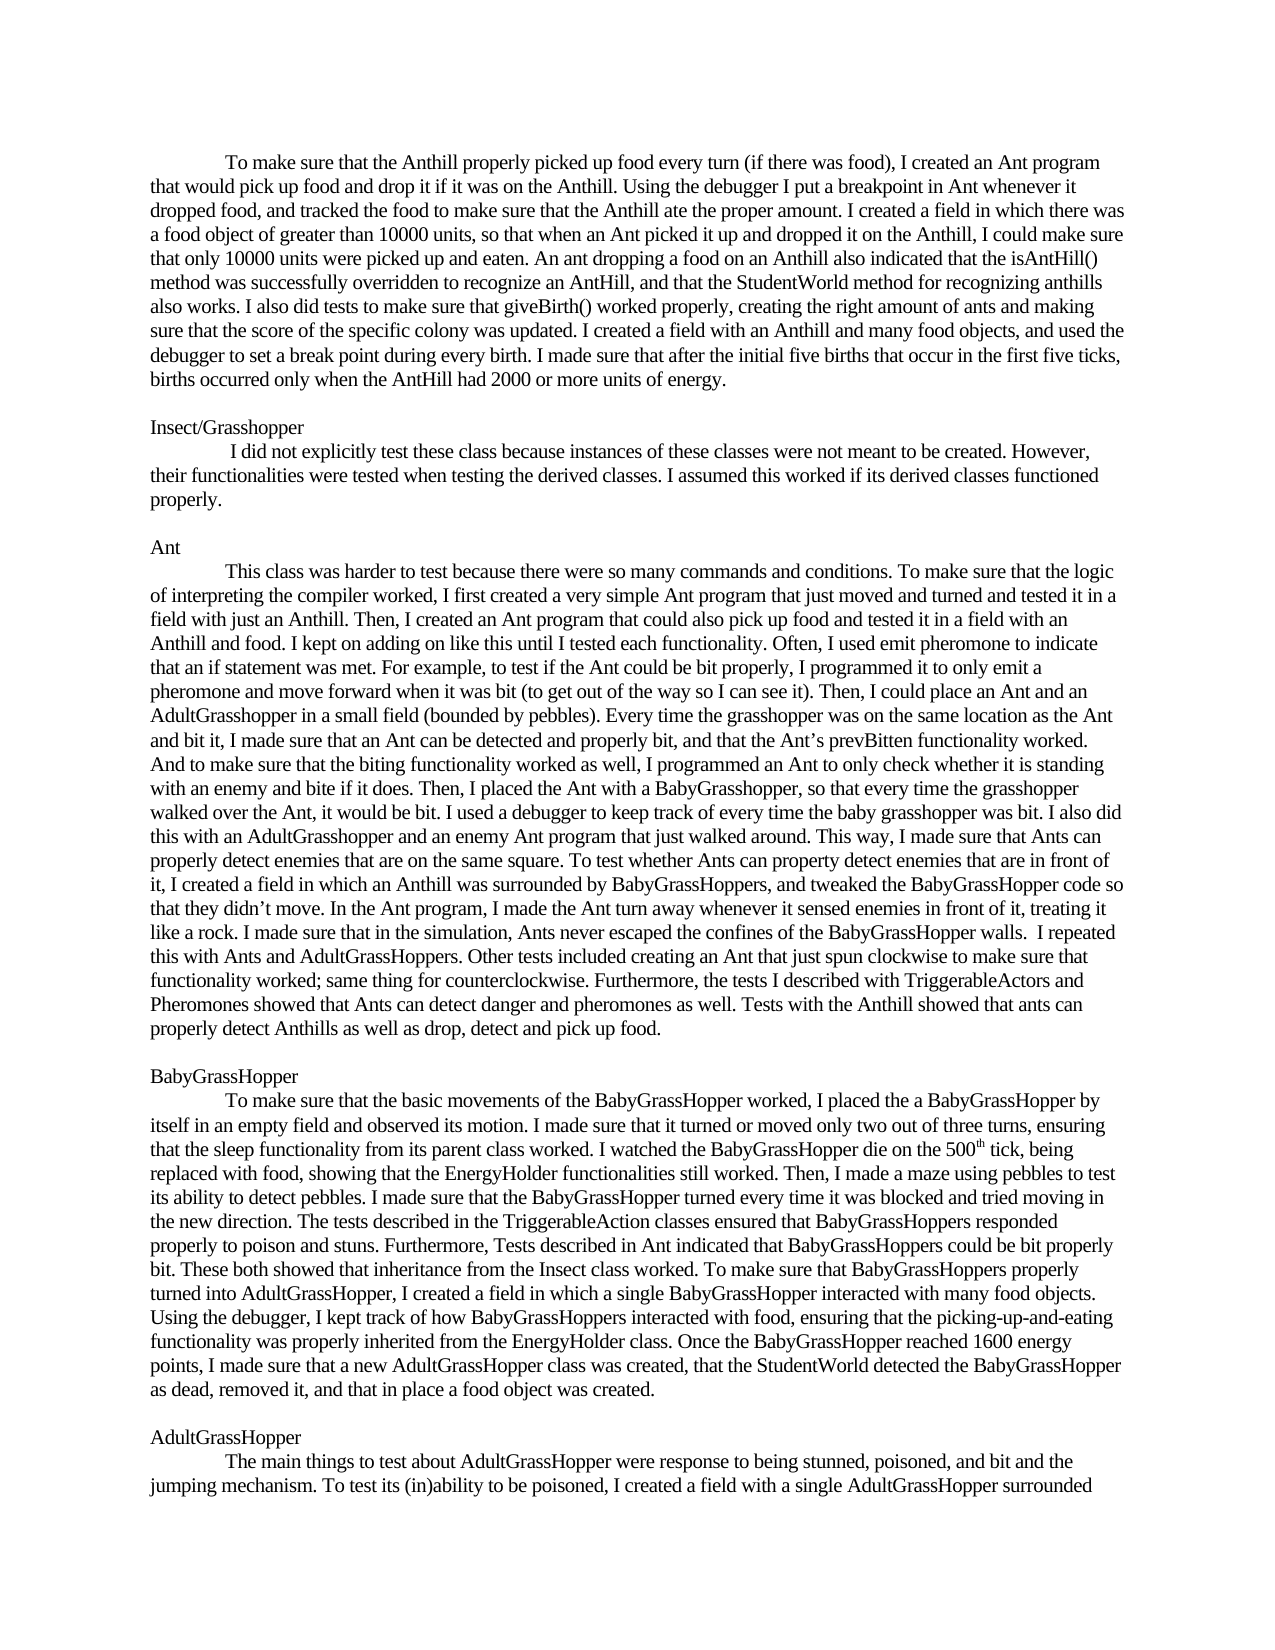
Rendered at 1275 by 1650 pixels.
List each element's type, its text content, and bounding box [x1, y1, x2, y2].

text This class was harder to test because there were so many commands and conditions. To make sure that the logic of interpreting the compiler worked, I first created a very simple Ant program that just moved and turned and tested it in a field with just an Anthill. Then, I created an Ant program that could also pick up food and tested it in a field with an Anthill and food. I kept on adding on like this until I tested each functionality. Often, I used emit pheromone to indicate that an if statement was met. For example, to test if the Ant could be bit properly, I programmed it to only emit a pheromone and move forward when it was bit (to get out of the way so I can see it). Then, I could place an Ant and an AdultGrasshopper in a small field (bounded by pebbles). Every time the grasshopper was on the same location as the Ant and bit it, I made sure that an Ant can be detected and properly bit, and that the Ant’s prevBitten functionality worked. And to make sure that the biting functionality worked as well, I programmed an Ant to only check whether it is standing with an enemy and bite if it does. Then, I placed the Ant with a BabyGrasshopper, so that every time the grasshopper walked over the Ant, it would be bit. I used a debugger to keep track of every time the baby grasshopper was bit. I also did this with an AdultGrasshopper and an enemy Ant program that just walked around. This way, I made sure that Ants can properly detect enemies that are on the same square. To test whether Ants can property detect enemies that are in front of it, I created a field in which an Anthill was surrounded by BabyGrassHoppers, and tweaked the BabyGrassHopper code so that they didn’t move. In the Ant program, I made the Ant turn away whenever it sensed enemies in front of it, treating it like a rock. I made sure that in the simulation, Ants never escaped the confines of the BabyGrassHopper walls. I repeated this with Ants and AdultGrassHoppers. Other tests included creating an Ant that just spun clockwise to make sure that functionality worked; same thing for counterclockwise. Furthermore, the tests I described with TriggerableActors and Pheromones showed that Ants can detect danger and pheromones as well. Tests with the Anthill showed that ants can properly detect Anthills as well as drop, detect and pick up food. [150, 559, 1125, 1040]
text Insect/Grasshopper [150, 415, 1125, 439]
text I did not explicitly test these class because instances of these classes were not meant to be created. However, their functionalities were tested when testing the derived classes. I assumed this worked if its derived classes functioned properly. [150, 439, 1125, 511]
text To make sure that the Anthill properly picked up food every turn (if there was food), I created an Ant program that would pick up food and drop it if it was on the Anthill. Using the debugger I put a breakpoint in Ant whenever it dropped food, and tracked the food to make sure that the Anthill ate the proper amount. I created a field in which there was a food object of greater than 10000 units, so that when an Ant picked it up and dropped it on the Anthill, I could make sure that only 10000 units were picked up and eaten. An ant dropping a food on an Anthill also indicated that the isAntHill() method was successfully overridden to recognize an AntHill, and that the StudentWorld method for recognizing anthills also works. I also did tests to make sure that giveBirth() worked properly, creating the right amount of ants and making sure that the score of the specific colony was updated. I created a field with an Anthill and many food objects, and used the debugger to set a break point during every birth. I made sure that after the initial five births that occur in the first five ticks, births occurred only when the AntHill had 2000 or more units of energy. [150, 150, 1125, 391]
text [150, 1449, 1125, 1497]
text BabyGrassHopper [150, 1064, 1125, 1088]
text Ant [150, 535, 1125, 559]
text AdultGrassHopper [150, 1425, 1125, 1449]
text To make sure that the basic movements of the BabyGrassHopper worked, I placed the a BabyGrassHopper by itself in an empty field and observed its motion. I made sure that it turned or moved only two out of three turns, ensuring that the sleep functionality from its parent class worked. I watched the BabyGrassHopper die on the 500th tick, being replaced with food, showing that the EnergyHolder functionalities still worked. Then, I made a maze using pebbles to test its ability to detect pebbles. I made sure that the BabyGrassHopper turned every time it was blocked and tried moving in the new direction. The tests described in the TriggerableAction classes ensured that BabyGrassHoppers responded properly to poison and stuns. Furthermore, Tests described in Ant indicated that BabyGrassHoppers could be bit properly bit. These both showed that inheritance from the Insect class worked. To make sure that BabyGrassHoppers properly turned into AdultGrassHopper, I created a field in which a single BabyGrassHopper interacted with many food objects. Using the debugger, I kept track of how BabyGrassHoppers interacted with food, ensuring that the picking-up-and-eating functionality was properly inherited from the EnergyHolder class. Once the BabyGrassHopper reached 1600 energy points, I made sure that a new AdultGrassHopper class was created, that the StudentWorld detected the BabyGrassHopper as dead, removed it, and that in place a food object was created. [150, 1088, 1125, 1401]
